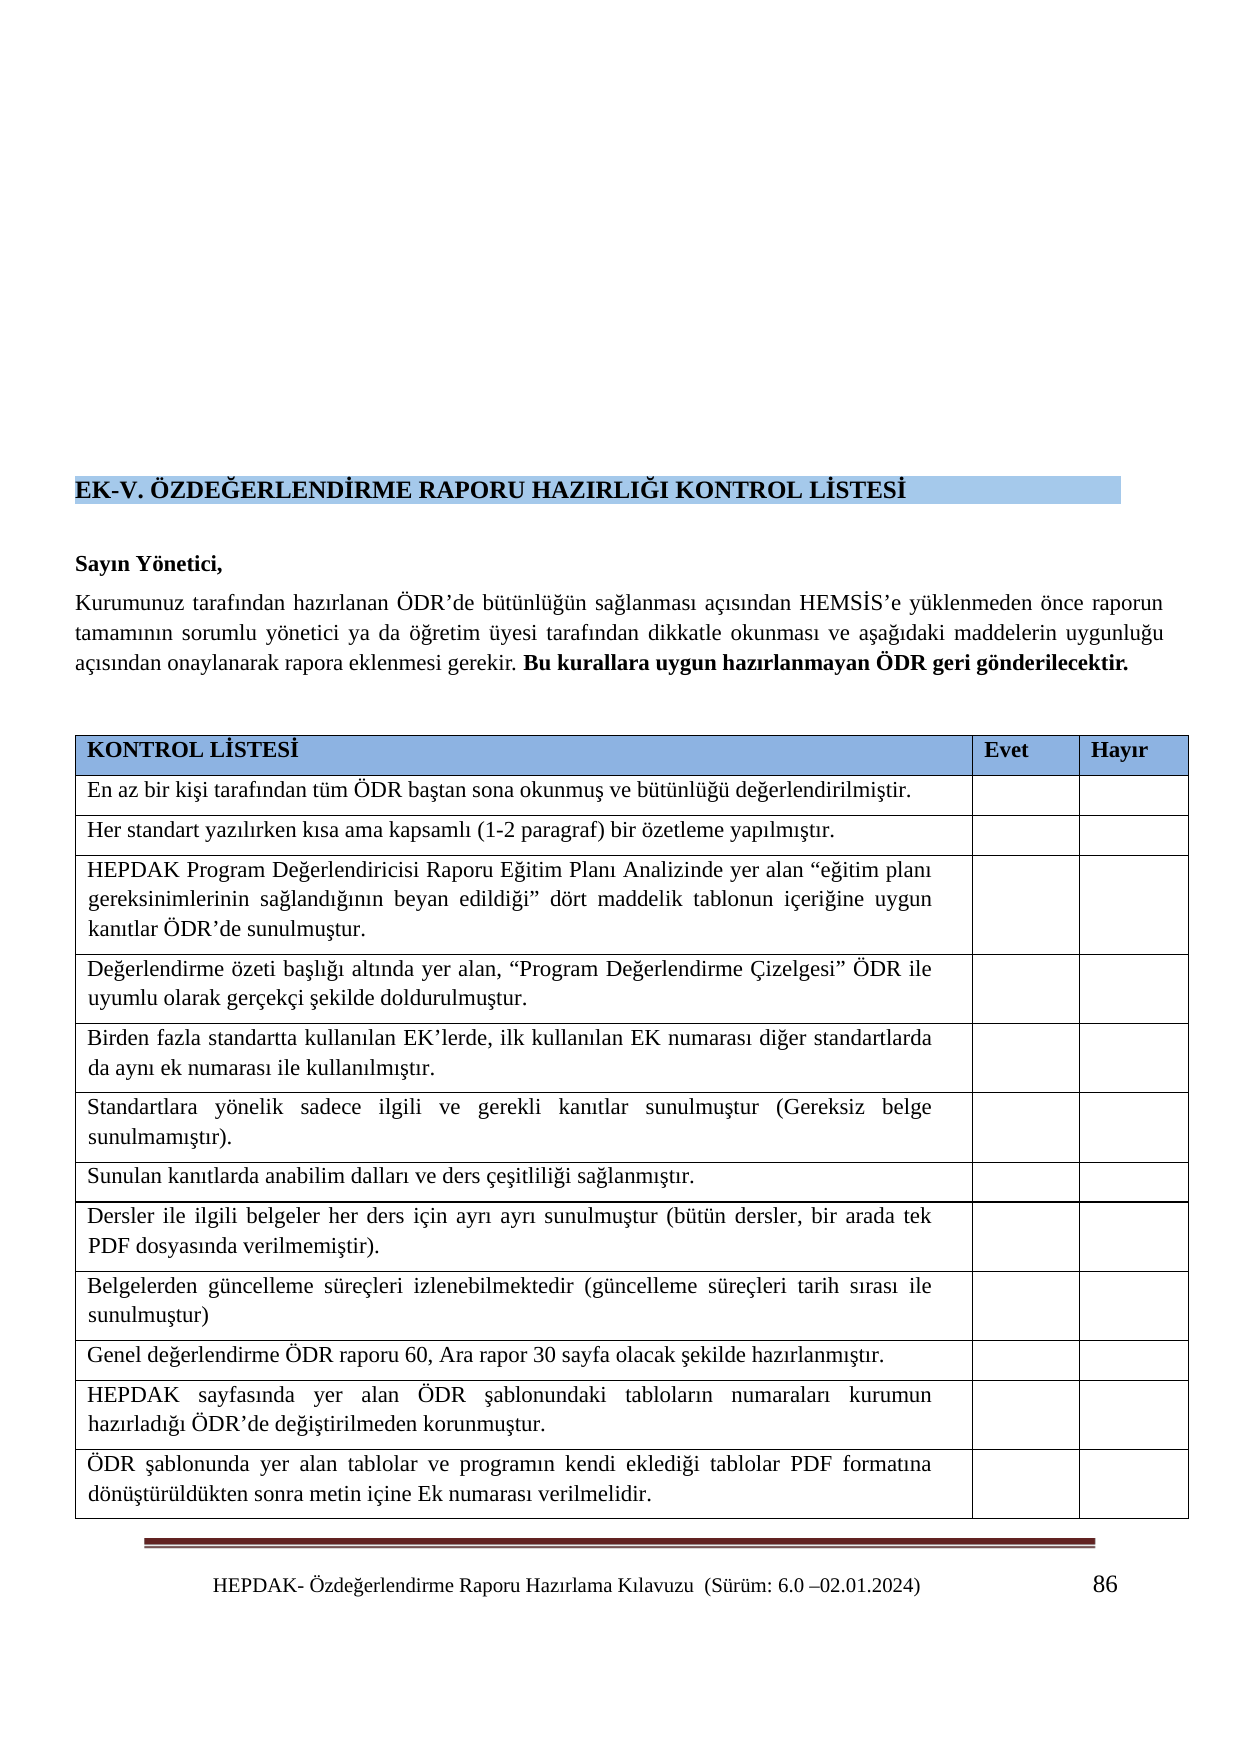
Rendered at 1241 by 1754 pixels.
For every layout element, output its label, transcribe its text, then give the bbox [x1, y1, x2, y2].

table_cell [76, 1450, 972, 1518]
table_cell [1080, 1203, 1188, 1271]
text Kurumunuz tarafından hazırlanan ÖDR’de bütünlüğün sağlanması açısından HEMSİS’e yüklenmeden önce raporun tamamının sorumlu yönetici ya da öğretim üyesi tarafından dikkatle okunması ve aşağıdaki maddelerin uygunluğu açısından onaylanarak rapora eklenmesi gerekir. Bu kurallara uygun hazırlanmayan ÖDR geri gönderilecektir. [75, 589, 1165, 676]
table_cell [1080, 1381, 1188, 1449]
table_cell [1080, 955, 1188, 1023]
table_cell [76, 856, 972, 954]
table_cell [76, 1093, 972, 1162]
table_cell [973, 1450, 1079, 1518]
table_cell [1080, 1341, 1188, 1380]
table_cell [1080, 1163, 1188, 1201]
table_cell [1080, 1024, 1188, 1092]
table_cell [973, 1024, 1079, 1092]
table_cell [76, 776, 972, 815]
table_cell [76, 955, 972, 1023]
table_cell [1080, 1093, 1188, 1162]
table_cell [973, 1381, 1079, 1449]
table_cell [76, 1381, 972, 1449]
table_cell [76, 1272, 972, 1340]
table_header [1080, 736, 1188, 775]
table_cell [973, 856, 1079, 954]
text Sayın Yönetici, [75, 550, 1137, 577]
picture [143, 1538, 1097, 1550]
text EK-V. ÖZDEĞERLENDİRME RAPORU HAZIRLIĞI KONTROL LİSTESİ [75, 476, 1121, 504]
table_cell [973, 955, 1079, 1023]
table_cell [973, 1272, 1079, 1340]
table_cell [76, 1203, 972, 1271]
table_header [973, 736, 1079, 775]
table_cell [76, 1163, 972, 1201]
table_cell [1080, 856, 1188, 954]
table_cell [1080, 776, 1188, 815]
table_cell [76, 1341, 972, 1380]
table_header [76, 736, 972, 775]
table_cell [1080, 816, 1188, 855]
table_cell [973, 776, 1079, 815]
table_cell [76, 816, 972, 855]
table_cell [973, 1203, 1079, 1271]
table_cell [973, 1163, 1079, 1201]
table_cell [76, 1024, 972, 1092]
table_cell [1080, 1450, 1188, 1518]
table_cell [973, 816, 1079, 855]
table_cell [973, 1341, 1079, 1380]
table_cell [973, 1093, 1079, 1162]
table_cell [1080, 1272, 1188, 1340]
